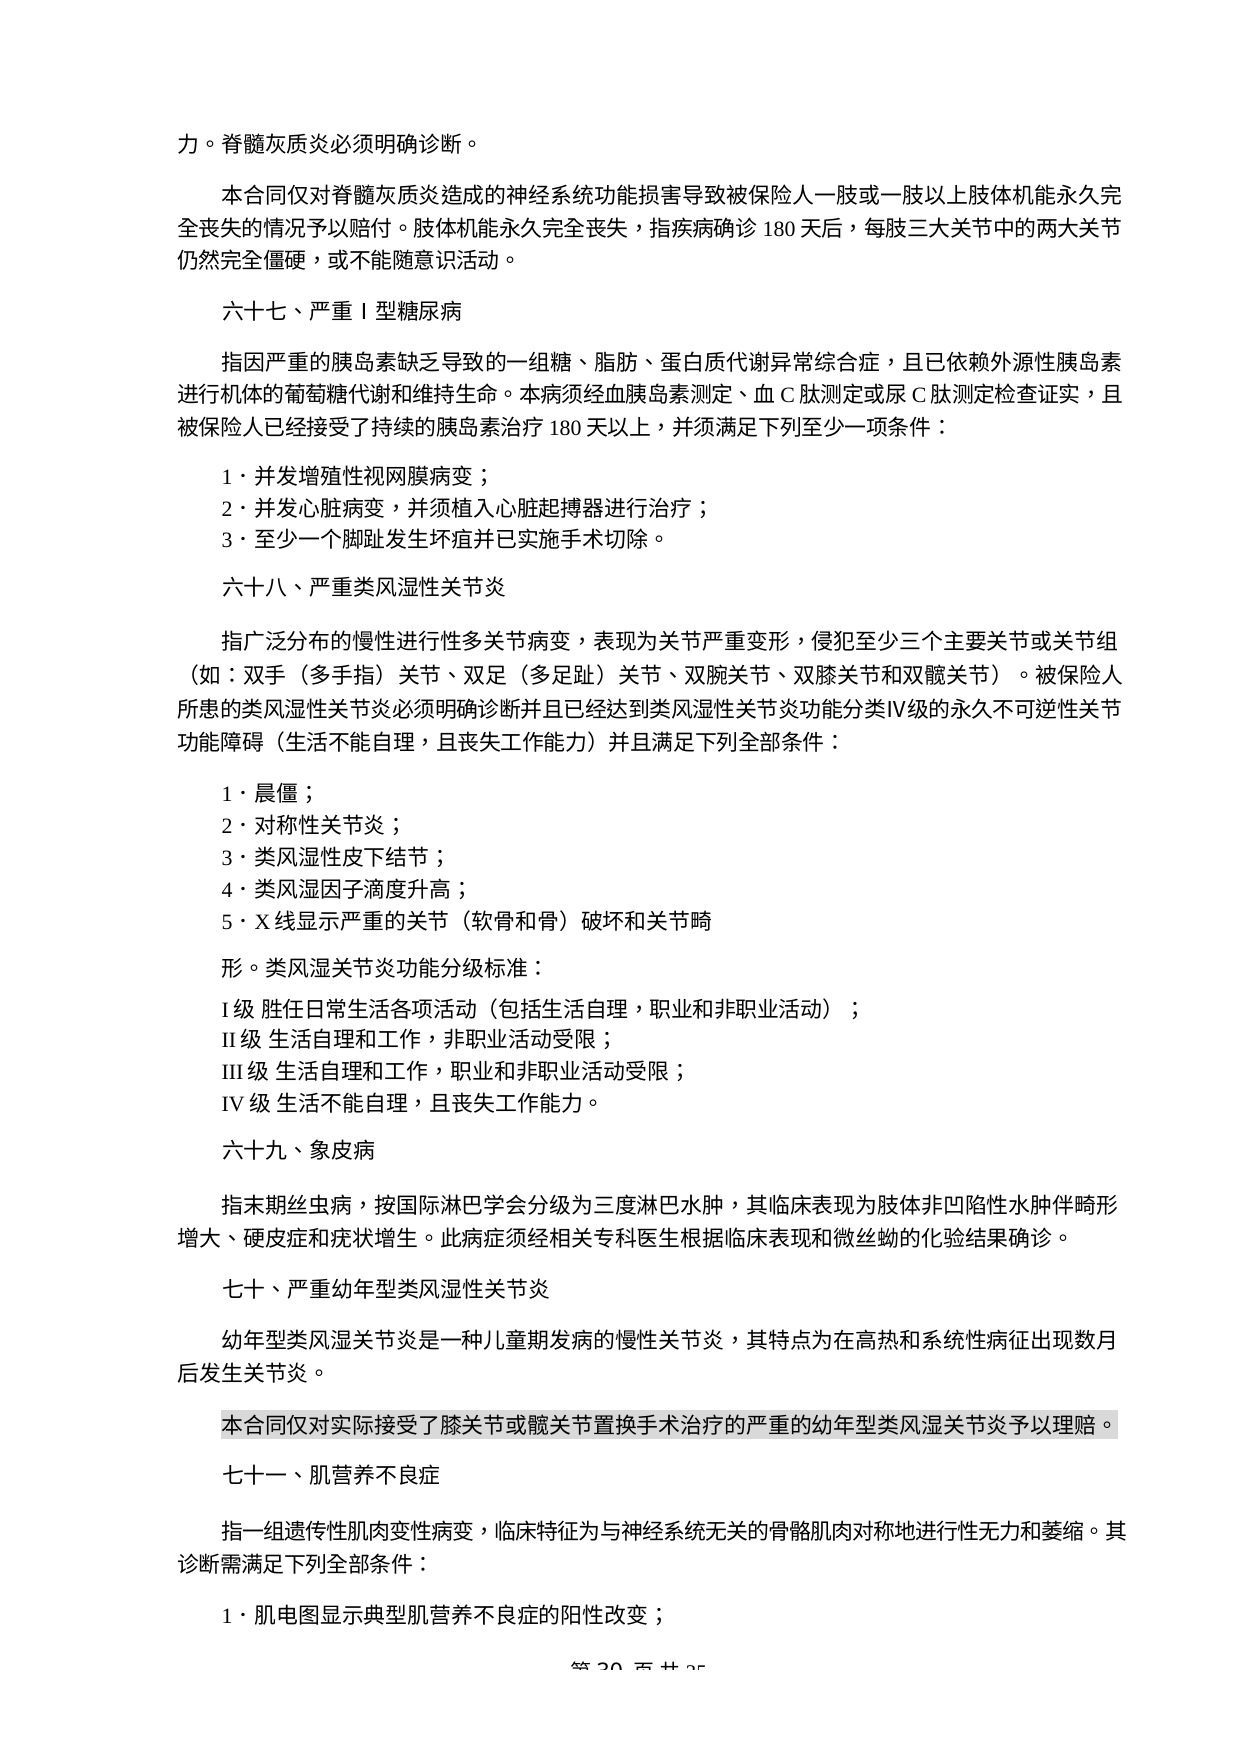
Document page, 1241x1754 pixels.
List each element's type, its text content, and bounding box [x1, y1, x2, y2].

text IV级 生活不能自理，且丧失工作能力。六十九、象皮病 [221, 1088, 606, 1165]
text 1．肌电图显示典型肌营养不良症的阳性改变； [221, 1600, 1144, 1630]
text 3．至少一个脚趾发生坏疽并已实施手术切除。六十八、严重类风湿性关节炎 [221, 524, 671, 602]
text 力。脊髓灰质炎必须明确诊断。 [177, 129, 1144, 159]
text I级 胜任日常生活各项活动（包括生活自理，职业和非职业活动）； [221, 1001, 1144, 1022]
text 1．并发增殖性视网膜病变； [221, 461, 1144, 491]
text 3．类风湿性皮下结节； [221, 842, 1144, 872]
text 幼年型类风湿关节炎是一种儿童期发病的慢性关节炎，其特点为在高热和系统性病征出现数月后发生关节炎。 [177, 1325, 1122, 1388]
text III级 生活自理和工作，职业和非职业活动受限； [221, 1056, 1144, 1086]
text II级 生活自理和工作，非职业活动受限； [221, 1024, 1144, 1054]
text 七十、严重幼年型类风湿性关节炎 [222, 1274, 1144, 1304]
text 4．类风湿因子滴度升高； [221, 874, 1144, 903]
text 2．并发心脏病变，并须植入心脏起搏器进行治疗； [221, 493, 1144, 522]
text 本合同仅对实际接受了膝关节或髋关节置换手术治疗的严重的幼年型类风湿关节炎予以理赔。七十一、肌营养不良症 [221, 1410, 1119, 1490]
text 六十七、严重Ⅰ型糖尿病 [222, 296, 1144, 326]
text 2．对称性关节炎； [221, 810, 1144, 839]
text 5．X线显示严重的关节（软骨和骨）破坏和关节畸形。类风湿关节炎功能分级标准： [221, 906, 752, 983]
text 本合同仅对脊髓灰质炎造成的神经系统功能损害导致被保险人一肢或一肢以上肢体机能永久完全丧失的情况予以赔付。肢体机能永久完全丧失，指疾病确诊180天后，每肢三大关节中的两大关节仍然完全僵硬，或不能随意识活动。 [177, 180, 1123, 275]
text 指广泛分布的慢性进行性多关节病变，表现为关节严重变形，侵犯至少三个主要关节或关节组 [221, 626, 1144, 656]
text （如：双手（多手指）关节、双足（多足趾）关节、双腕关节、双膝关节和双髋关节）。被保险人所患的类风湿性关节炎必须明确诊断并且已经达到类风湿性关节炎功能分类Ⅳ级的永久不可逆性关节功能障碍（生活不能自理，且丧失工作能力）并且满足下列全部条件： [177, 660, 1123, 757]
text 指末期丝虫病，按国际淋巴学会分级为三度淋巴水肿，其临床表现为肢体非凹陷性水肿伴畸形增大、硬皮症和疣状增生。此病症须经相关专科医生根据临床表现和微丝蚴的化验结果确诊。 [177, 1190, 1123, 1253]
text 1．晨僵； [221, 778, 1144, 808]
text 指一组遗传性肌肉变性病变，临床特征为与神经系统无关的骨骼肌肉对称地进行性无力和萎缩。其诊断需满足下列全部条件： [177, 1516, 1134, 1579]
text 指因严重的胰岛素缺乏导致的一组糖、脂肪、蛋白质代谢异常综合症，且已依赖外源性胰岛素进行机体的葡萄糖代谢和维持生命。本病须经血胰岛素测定、血C肽测定或尿C肽测定检查证实，且被保险人已经接受了持续的胰岛素治疗180天以上，并须满足下列至少一项条件： [177, 347, 1123, 442]
